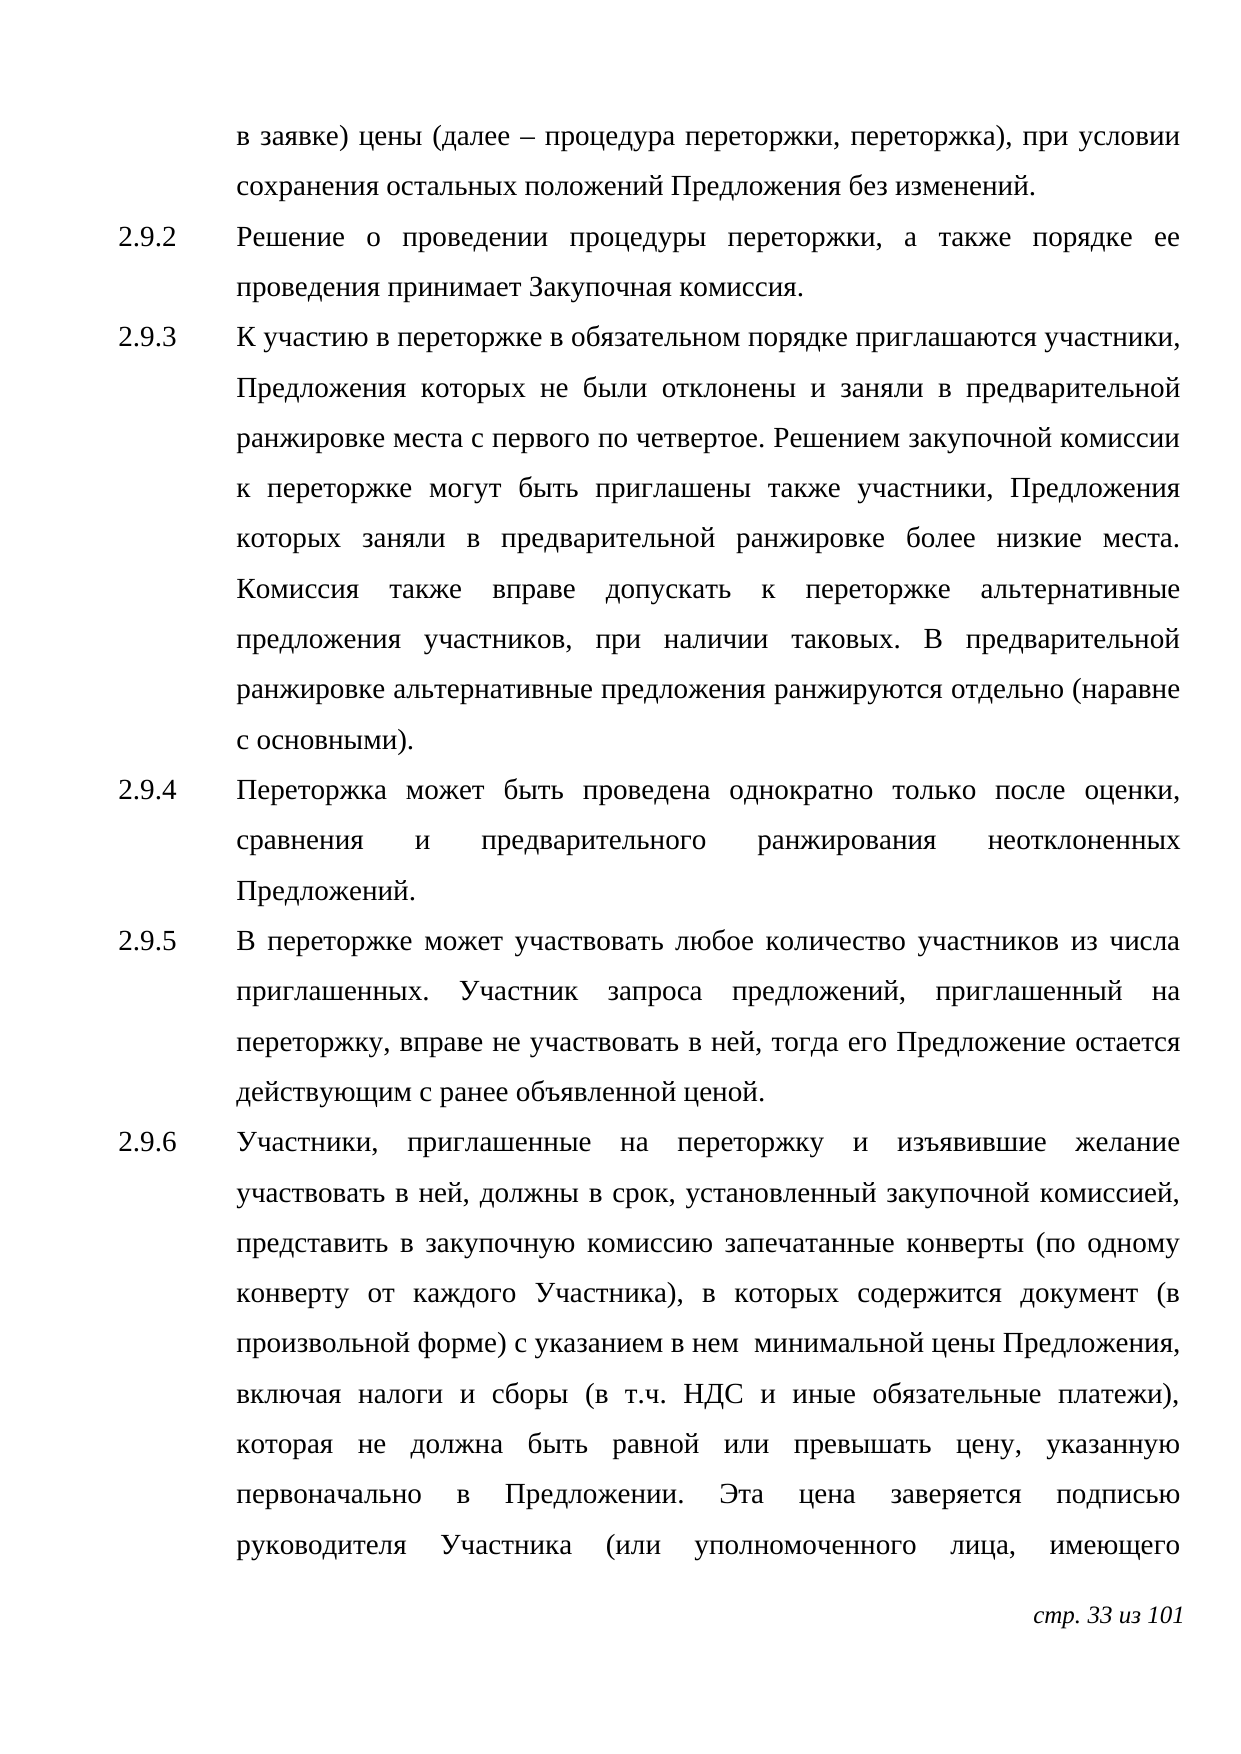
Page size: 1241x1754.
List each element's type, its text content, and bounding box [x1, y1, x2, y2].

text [118, 1124, 1181, 1560]
text Переторжка может быть проведена однократно только после оценки, сравнения и предварительного ранжирования неотклоненных Предложений. [118, 772, 1181, 906]
text В переторжке может участвовать любое количество участников из числа приглашенных. Участник запроса предложений, приглашенный на переторжку, вправе не участвовать в ней, тогда его Предложение остается действующим с ранее объявленной ценой. [118, 923, 1181, 1108]
text Решение о проведении процедуры переторжки, а также порядке ее проведения принимает Закупочная комиссия. [118, 219, 1181, 303]
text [118, 118, 1181, 202]
text К участию в переторжке в обязательном порядке приглашаются участники, Предложения которых не были отклонены и заняли в предварительной ранжировке места с первого по четвертое. Решением закупочной комиссии к переторжке могут быть приглашены также участники, Предложения которых заняли в предварительной ранжировке более низкие места. Комиссия также вправе допускать к переторжке альтернативные предложения участников, при наличии таковых. В предварительной ранжировке альтернативные предложения ранжируются отдельно (наравне с основными). [118, 319, 1181, 755]
